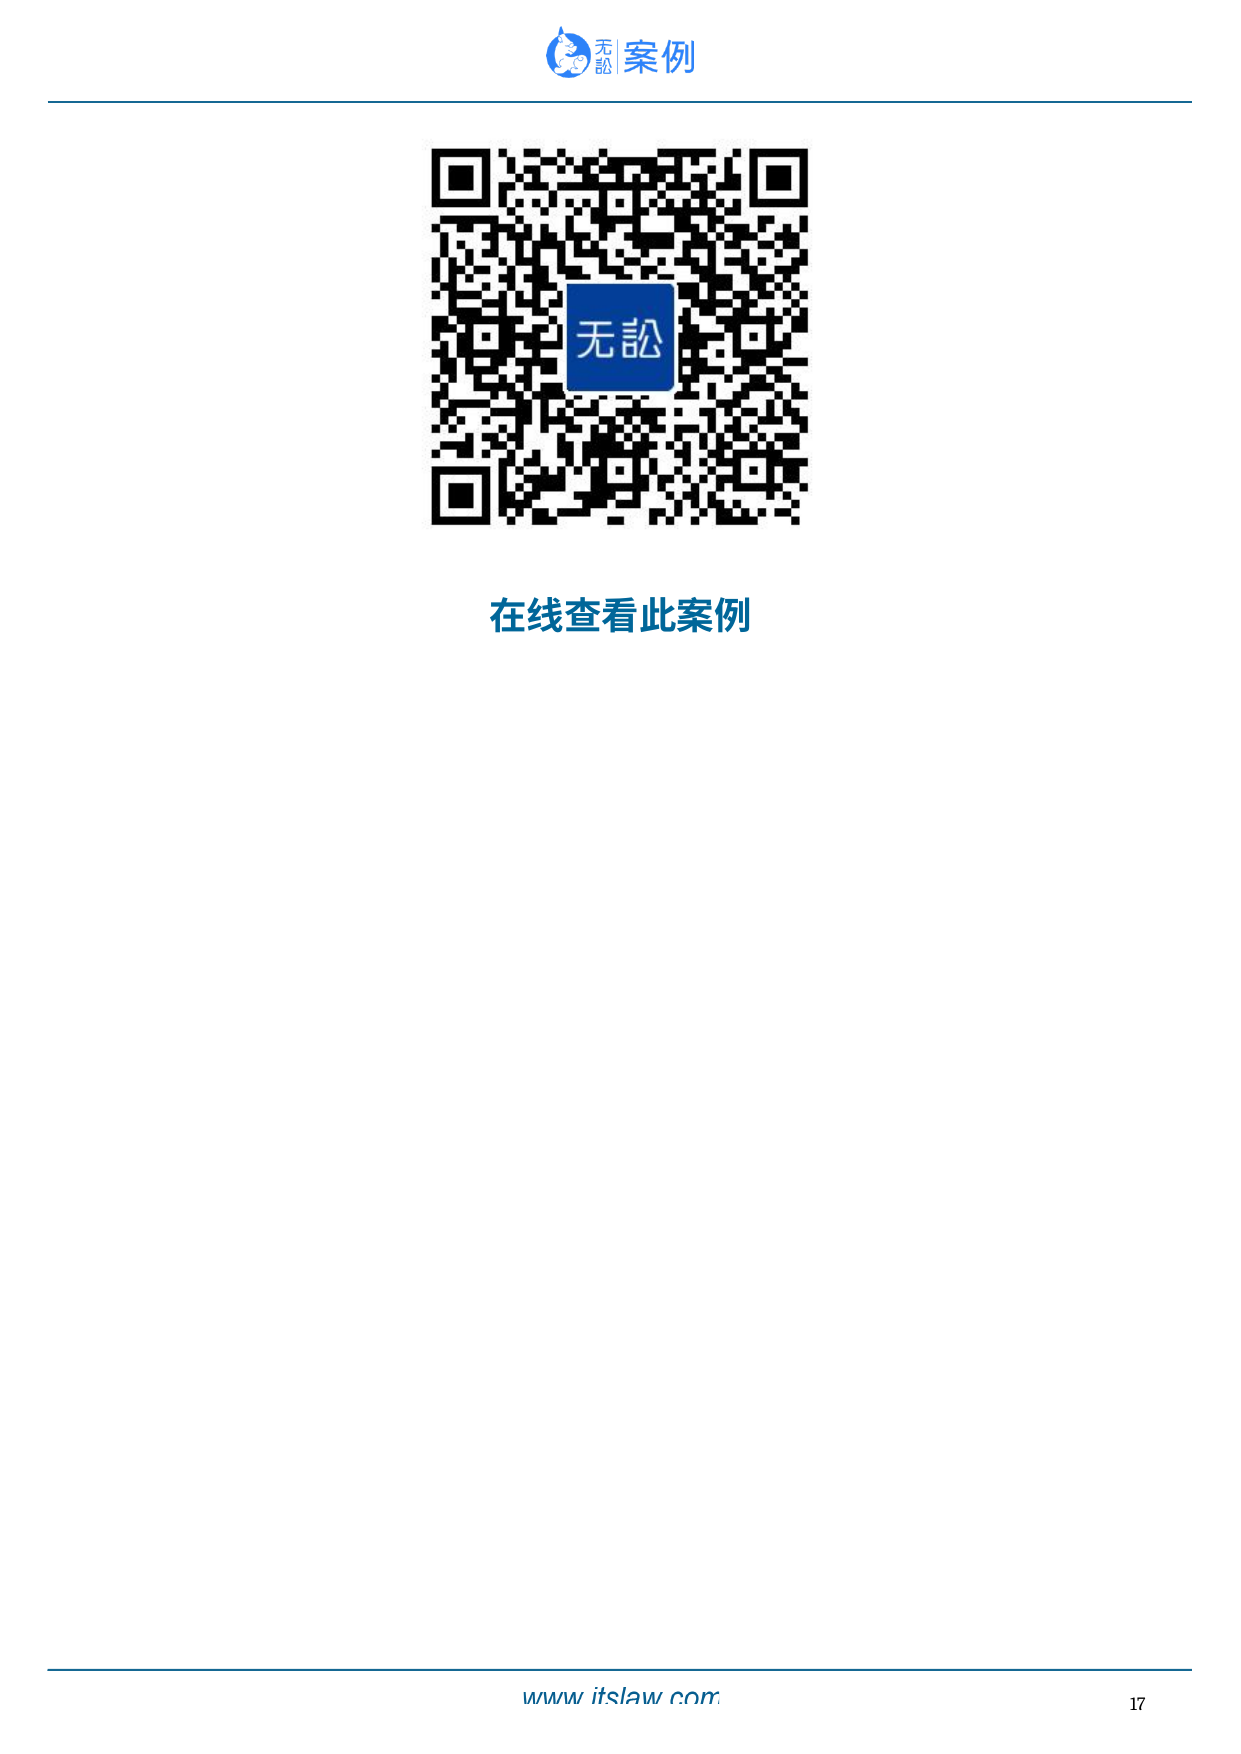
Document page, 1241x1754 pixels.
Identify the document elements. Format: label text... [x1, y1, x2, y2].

picture [411, 128, 829, 546]
text 在线查看此案例 [94, 569, 1146, 657]
picture [546, 26, 694, 78]
picture [523, 1687, 720, 1704]
